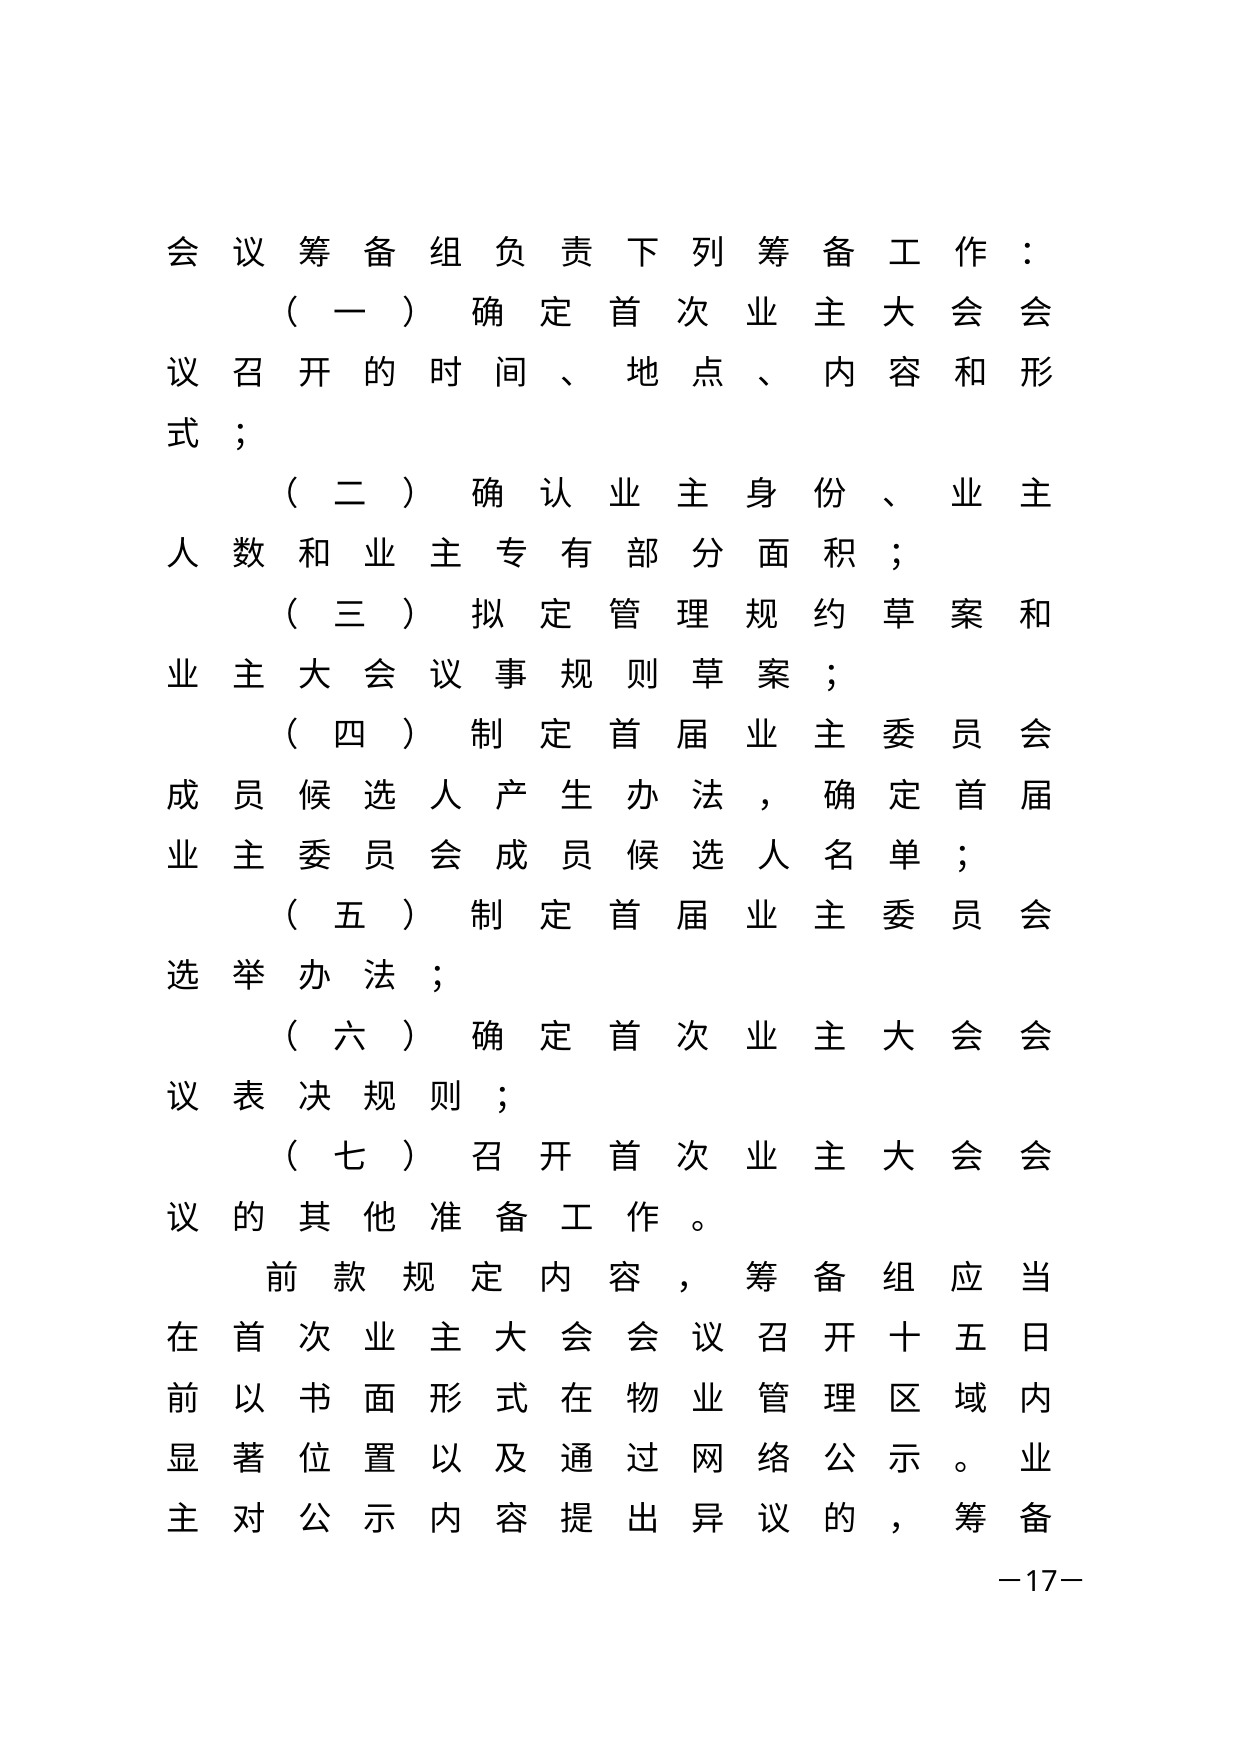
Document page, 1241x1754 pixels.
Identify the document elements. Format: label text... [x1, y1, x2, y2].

text （一）确定首次业主大会会议召开的时间、地点、内容和形式； [167, 280, 1085, 461]
text 前款规定内容，筹备组应当在首次业主大会会议召开十五日前以书面形式在物业管理区域内显著位置以及通过网络公示。业主对公示内容提出异议的，筹备组应当在会议召开前予以复核，并将复核结果书面告知提出异议者。 [167, 1245, 1085, 1546]
text 第二十三条 首次业主大会会议筹备组负责下列筹备工作： [167, 219, 1085, 280]
text （五）制定首届业主委员会选举办法； [167, 883, 1085, 1003]
text （七）召开首次业主大会会议的其他准备工作。 [167, 1124, 1085, 1245]
text （六）确定首次业主大会会议表决规则； [167, 1003, 1085, 1124]
text （三）拟定管理规约草案和业主大会议事规则草案； [167, 581, 1085, 702]
text （四）制定首届业主委员会成员候选人产生办法，确定首届业主委员会成员候选人名单； [167, 702, 1085, 883]
text （二）确认业主身份、业主人数和业主专有部分面积； [167, 461, 1085, 581]
